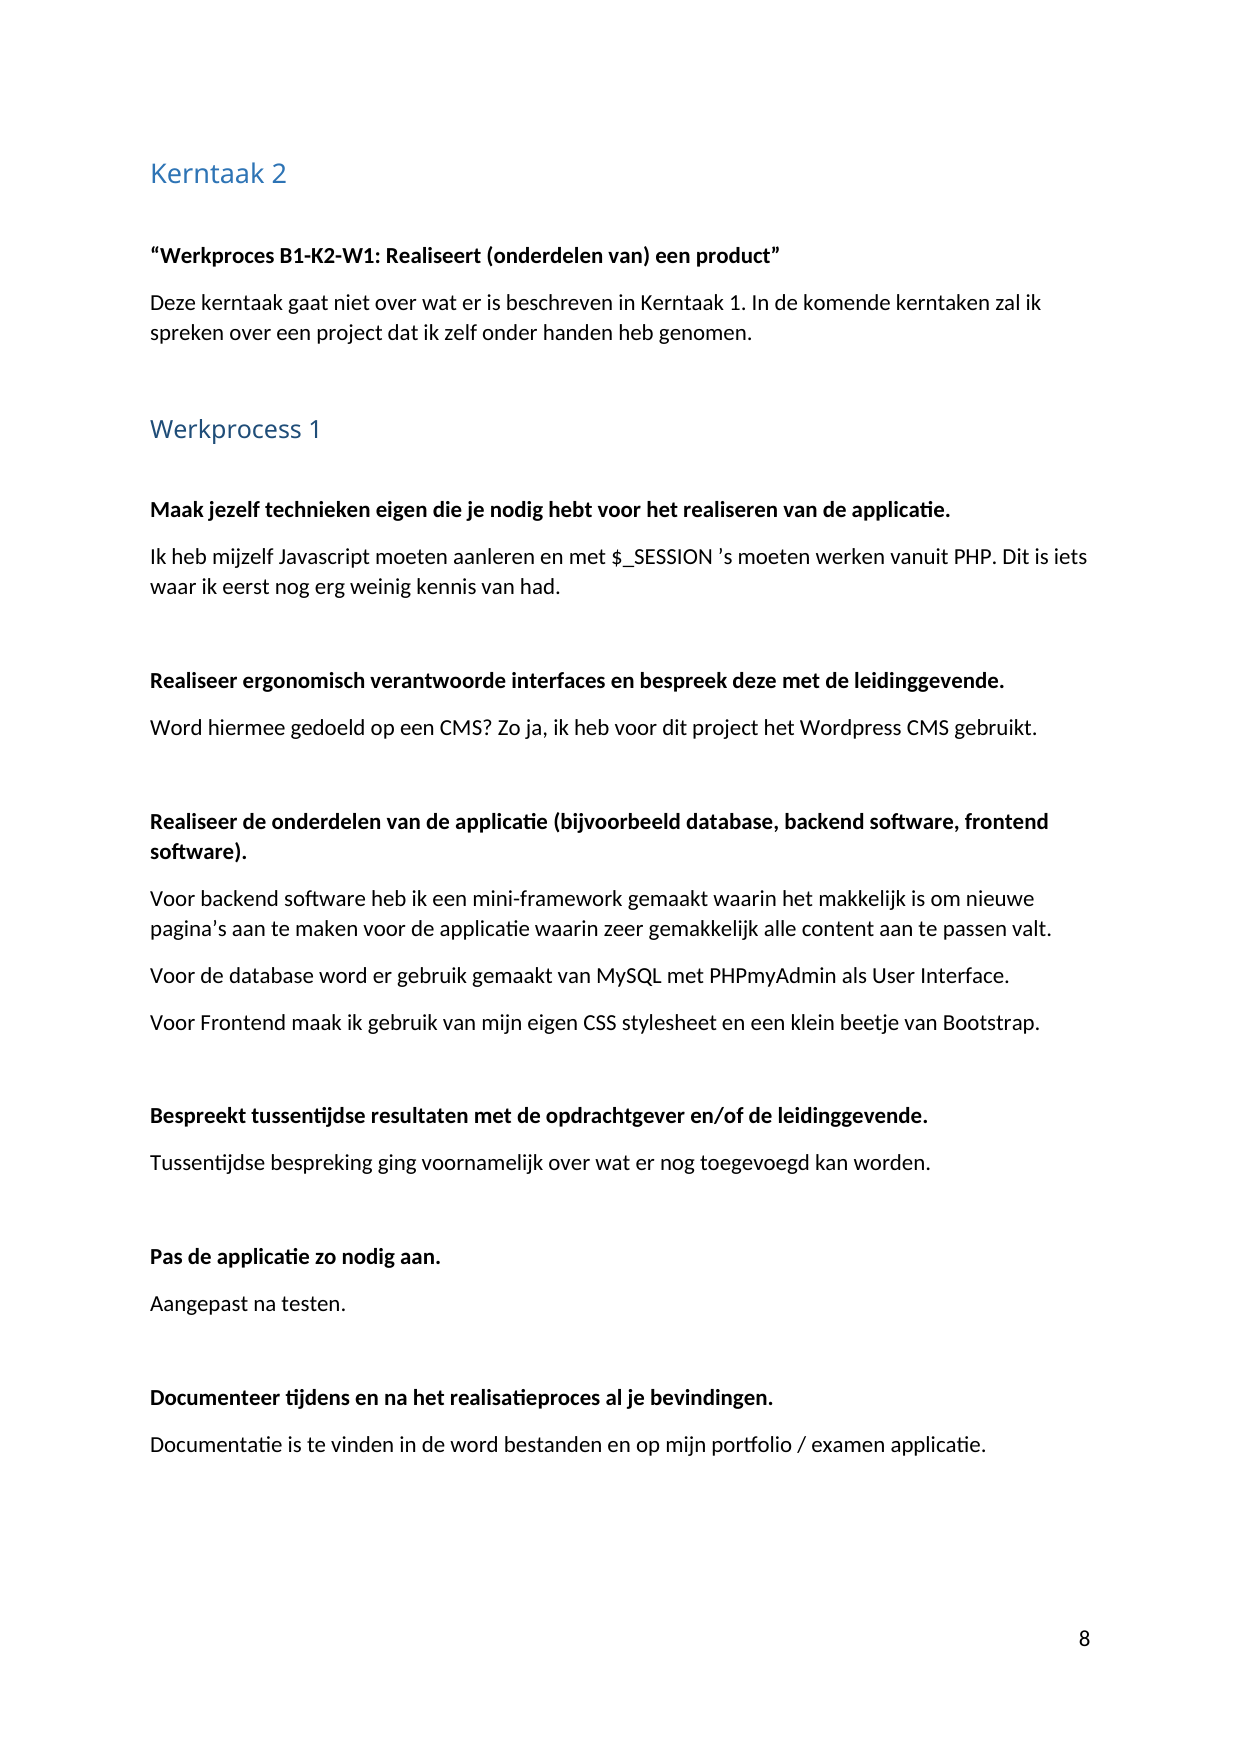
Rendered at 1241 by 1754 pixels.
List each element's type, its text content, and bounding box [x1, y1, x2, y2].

text Ik heb mijzelf Javascript moeten aanleren en met $_SESSION ’s moeten werken vanuit PHP. Dit is iets waar ik eerst nog erg weinig kennis van had. [150, 542, 1090, 600]
subtitle Werkprocess 1 [150, 412, 1090, 446]
text Pas de applicatie zo nodig aan. [150, 1242, 1090, 1270]
text Deze kerntaak gaat niet over wat er is beschreven in Kerntaak 1. In de komende kerntaken zal ik spreken over een project dat ik zelf onder handen heb genomen. [150, 288, 1090, 346]
text Aangepast na testen. [150, 1289, 1090, 1317]
text Tussentijdse bespreking ging voornamelijk over wat er nog toegevoegd kan worden. [150, 1148, 1090, 1176]
text Voor Frontend maak ik gebruik van mijn eigen CSS stylesheet en een klein beetje van Bootstrap. [150, 1008, 1090, 1036]
text Realiseer de onderdelen van de applicatie (bijvoorbeeld database, backend software, frontend software). [150, 807, 1090, 865]
subtitle Kerntaak 2 [150, 154, 1090, 191]
text Documentatie is te vinden in de word bestanden en op mijn portfolio / examen applicatie. [150, 1430, 1090, 1458]
text Documenteer tijdens en na het realisatieproces al je bevindingen. [150, 1383, 1090, 1411]
text Voor de database word er gebruik gemaakt van MySQL met PHPmyAdmin als User Interface. [150, 961, 1090, 989]
text “Werkproces B1-K2-W1: Realiseert (onderdelen van) een product” [150, 241, 1090, 269]
text Realiseer ergonomisch verantwoorde interfaces en bespreek deze met de leidinggevende. [150, 666, 1090, 694]
text Voor backend software heb ik een mini-framework gemaakt waarin het makkelijk is om nieuwe pagina’s aan te maken voor de applicatie waarin zeer gemakkelijk alle content aan te passen valt. [150, 884, 1090, 942]
text Word hiermee gedoeld op een CMS? Zo ja, ik heb voor dit project het Wordpress CMS gebruikt. [150, 713, 1090, 741]
text Maak jezelf technieken eigen die je nodig hebt voor het realiseren van de applicatie. [150, 495, 1090, 523]
text Bespreekt tussentijdse resultaten met de opdrachtgever en/of de leidinggevende. [150, 1102, 1090, 1129]
